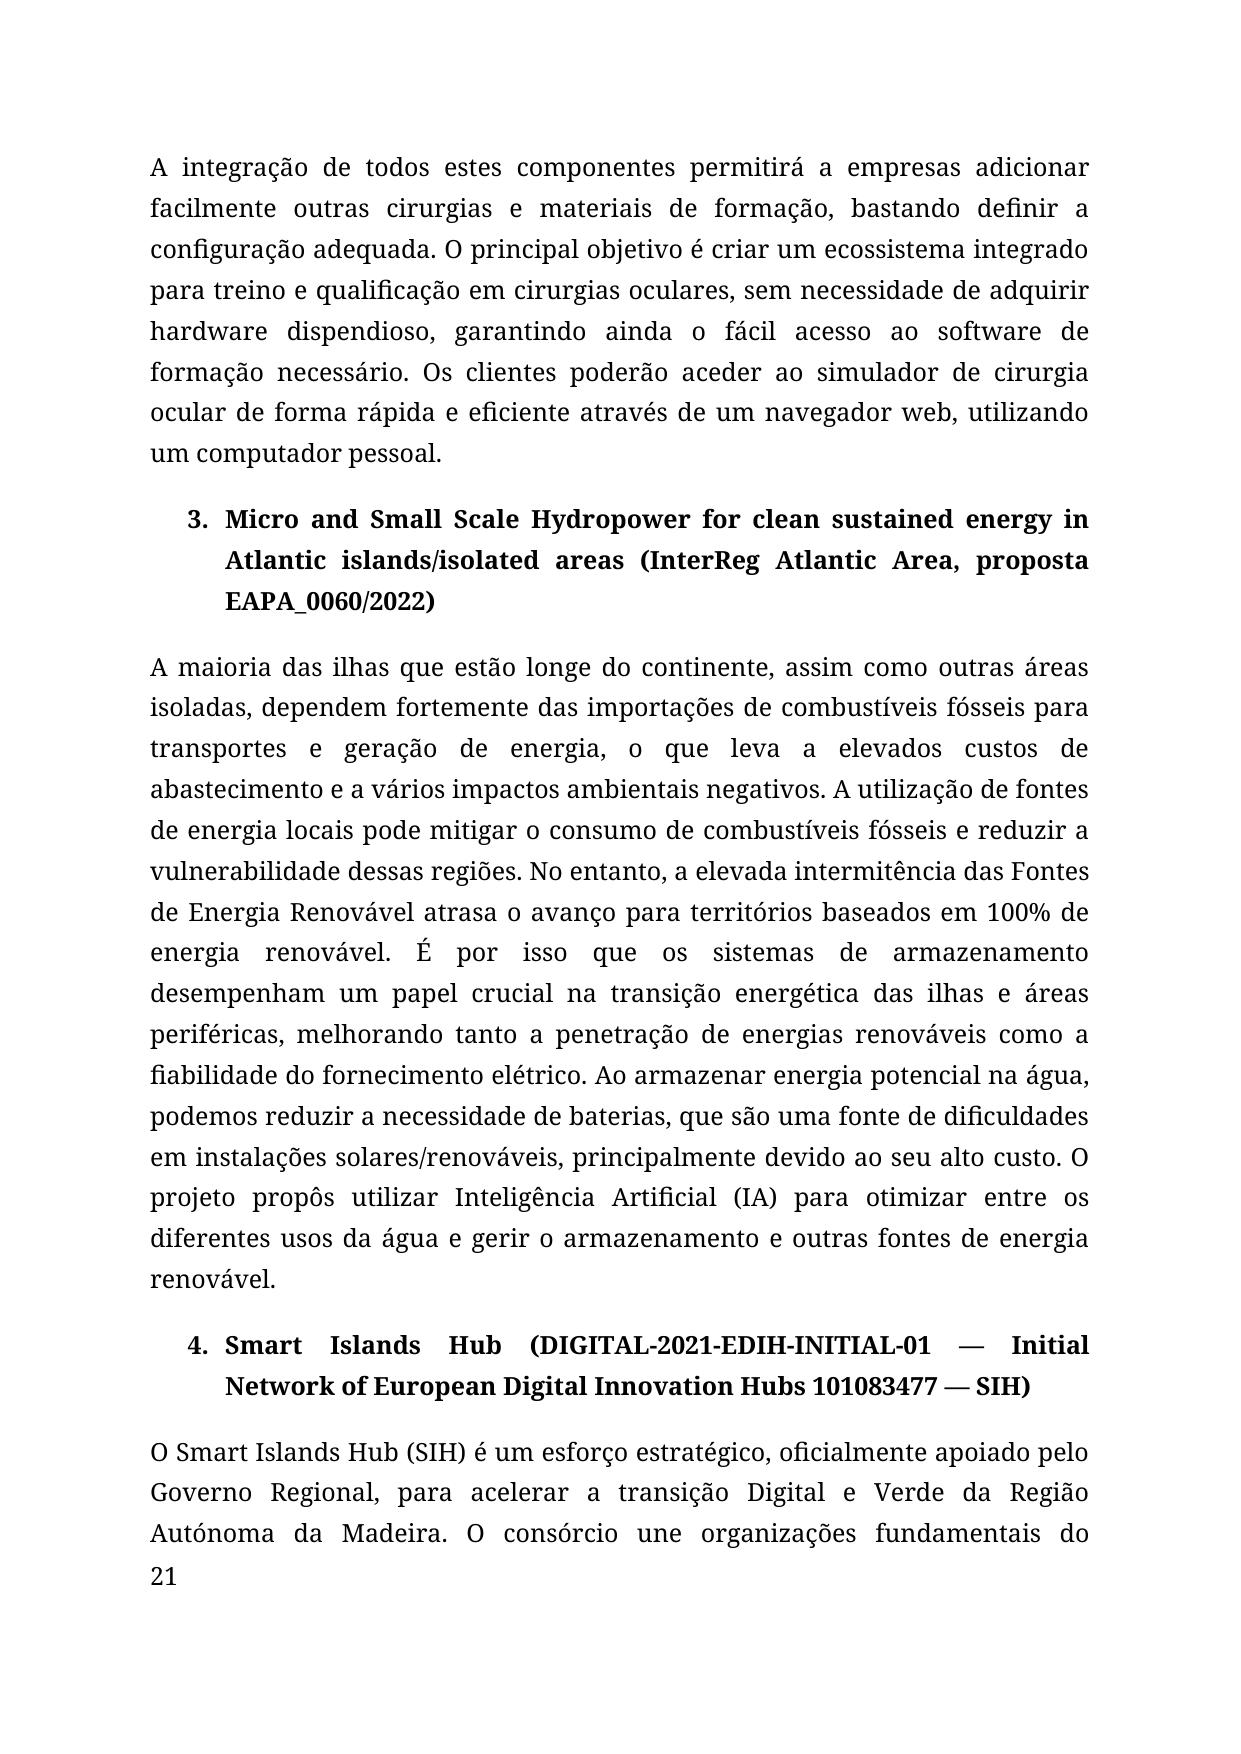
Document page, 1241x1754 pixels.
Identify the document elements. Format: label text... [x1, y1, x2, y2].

list Micro and Small Scale Hydropower for clean sustained energy in Atlantic islands/isolated areas (InterReg Atlantic Area, proposta EAPA_0060/2022) [187, 502, 1090, 617]
text A maioria das ilhas que estão longe do continente, assim como outras áreas isoladas, dependem fortemente das importações de combustíveis fósseis para transportes e geração de energia, o que leva a elevados custos de abastecimento e a vários impactos ambientais negativos. A utilização de fontes de energia locais pode mitigar o consumo de combustíveis fósseis e reduzir a vulnerabilidade dessas regiões. No entanto, a elevada intermitência das Fontes de Energia Renovável atrasa o avanço para territórios baseados em 100% de energia renovável. É por isso que os sistemas de armazenamento desempenham um papel crucial na transição energética das ilhas e áreas periféricas, melhorando tanto a penetração de energias renováveis como a fiabilidade do fornecimento elétrico. Ao armazenar energia potencial na água, podemos reduzir a necessidade de baterias, que são uma fonte de dificuldades em instalações solares/renováveis, principalmente devido ao seu alto custo. O projeto propôs utilizar Inteligência Artificial (IA) para otimizar entre os diferentes usos da água e gerir o armazenamento e outras fontes de energia renovável. [150, 649, 1090, 1296]
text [150, 1434, 1090, 1550]
list Smart Islands Hub (DIGITAL-2021-EDIH-INITIAL-01 — Initial Network of European Digital Innovation Hubs 101083477 — SIH) [187, 1327, 1090, 1402]
text A integração de todos estes componentes permitirá a empresas adicionar facilmente outras cirurgias e materiais de formação, bastando definir a configuração adequada. O principal objetivo é criar um ecossistema integrado para treino e qualificação em cirurgias oculares, sem necessidade de adquirir hardware dispendioso, garantindo ainda o fácil acesso ao software de formação necessário. Os clientes poderão aceder ao simulador de cirurgia ocular de forma rápida e eficiente através de um navegador web, utilizando um computador pessoal. [150, 150, 1090, 470]
